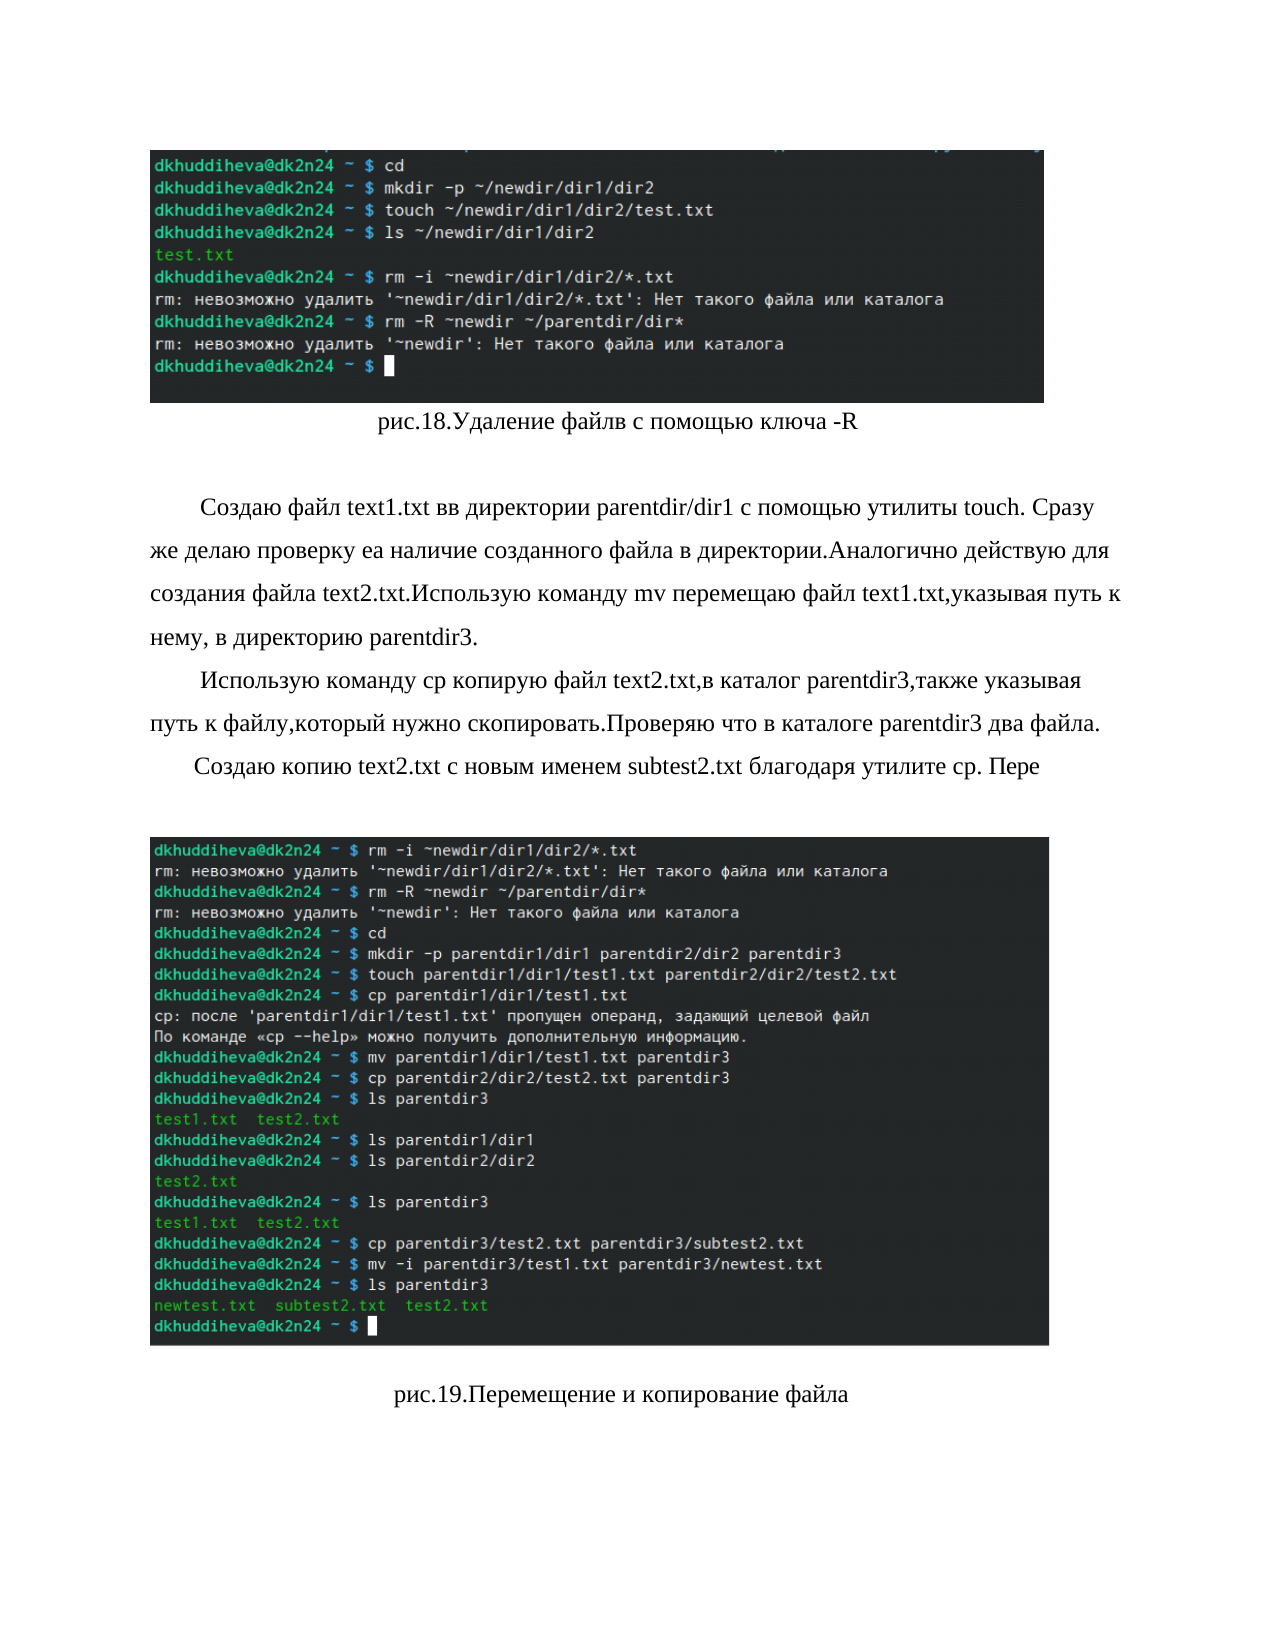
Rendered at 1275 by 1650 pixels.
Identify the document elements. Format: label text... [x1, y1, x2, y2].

text Создаю копию text2.txt с новым именем subtest2.txt благодаря утилите cp. Пере [194, 751, 1137, 780]
text рис.19.Перемещение и копирование файла [183, 1379, 1059, 1408]
picture [150, 837, 1050, 1349]
text Использую команду cp копирую файл text2.txt,в каталог parentdir3,также указывая путь к файлу,который нужно скопировать.Проверяю что в каталоге parentdir3 два файла. [150, 665, 1114, 737]
picture [150, 150, 1044, 403]
text Создаю файл text1.txt вв директории parentdir/dir1 с помощью утилиты touch. Сразу же делаю проверку еа наличие созданного файла в директории.Аналогично действую для создания файла text2.txt.Использую команду mv перемещаю файл text1.txt,указывая путь к нему, в директорию parentdir3. [150, 492, 1121, 650]
text рис.18.Удаление файлв с помощью ключа -R [178, 406, 1059, 435]
